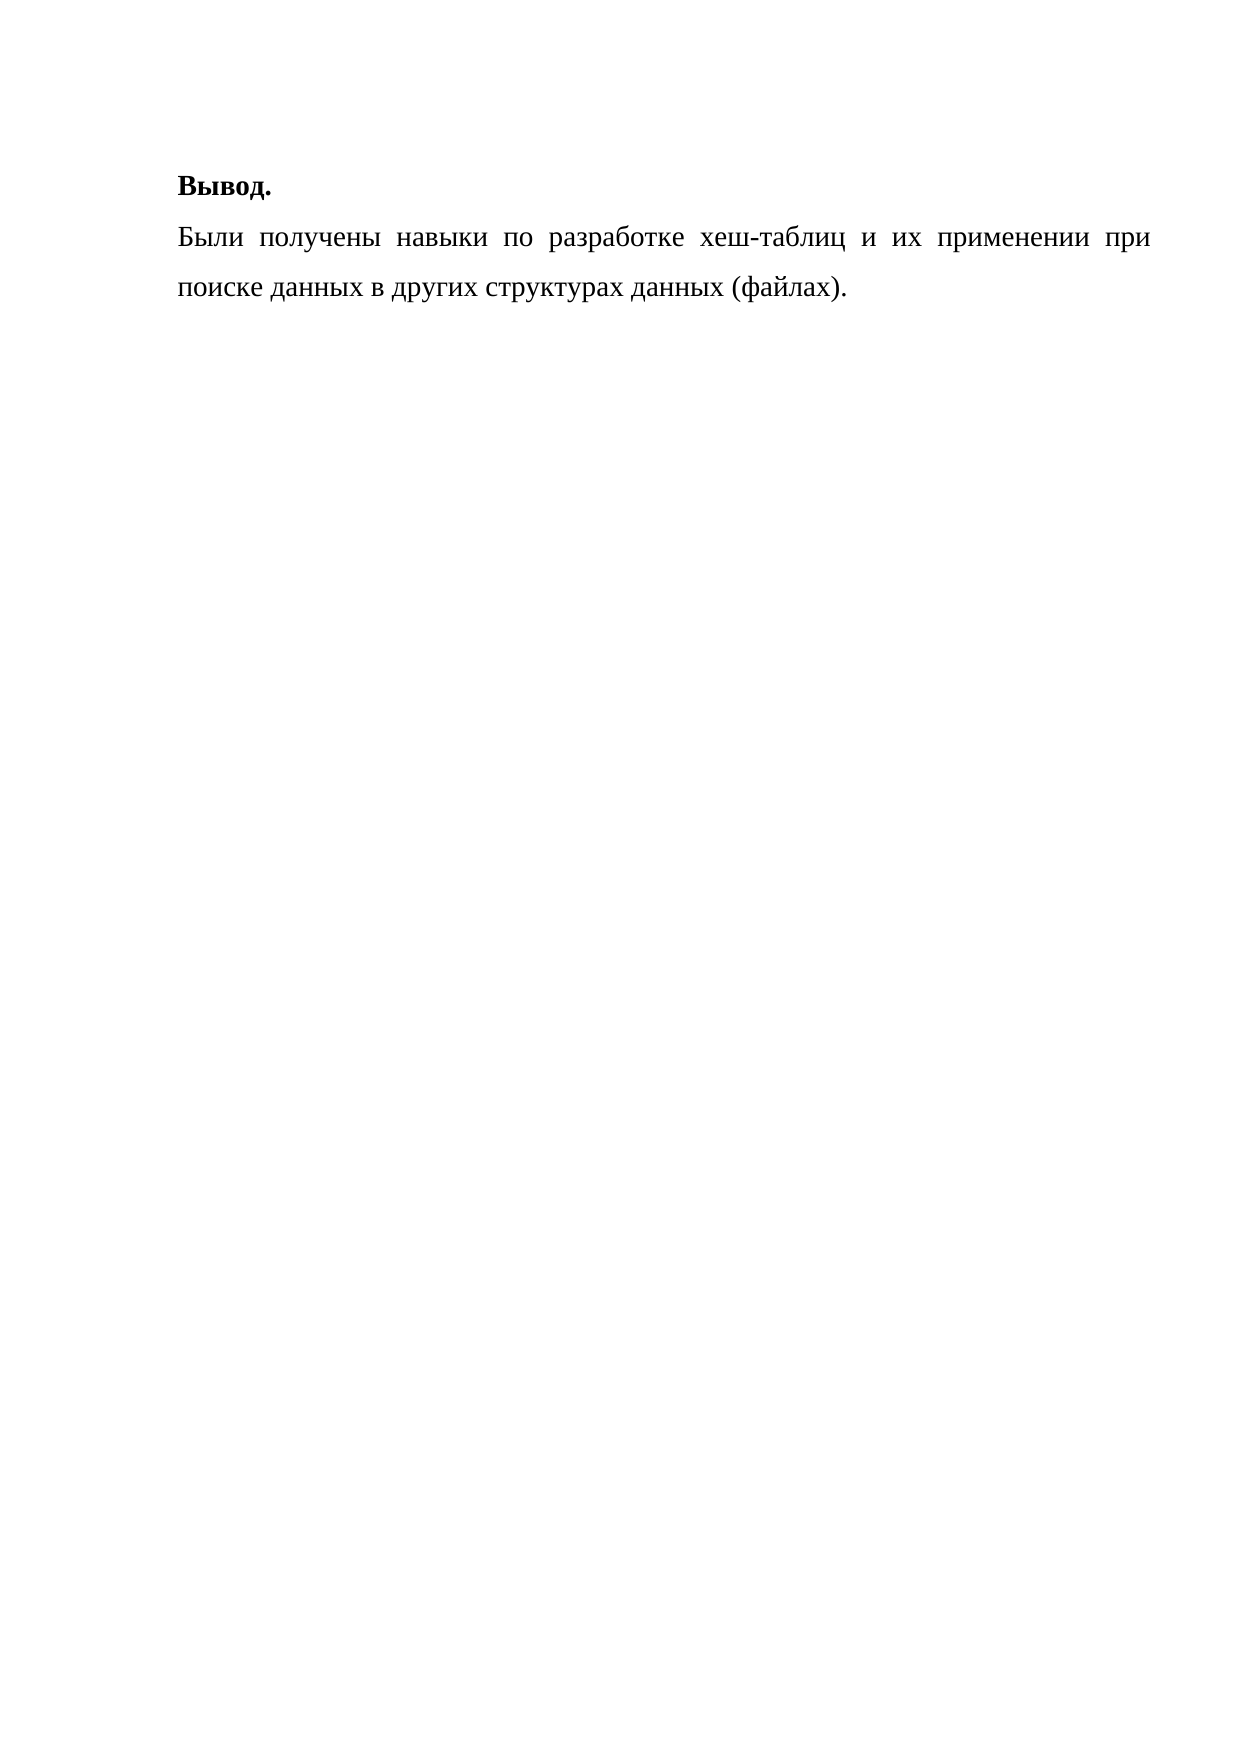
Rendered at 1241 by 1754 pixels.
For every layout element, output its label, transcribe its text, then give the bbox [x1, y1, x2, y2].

text Вывод. [177, 168, 1152, 202]
text Были получены навыки по разработке хеш-таблиц и их применении при поиске данных в других структурах данных (файлах). [177, 219, 1152, 303]
